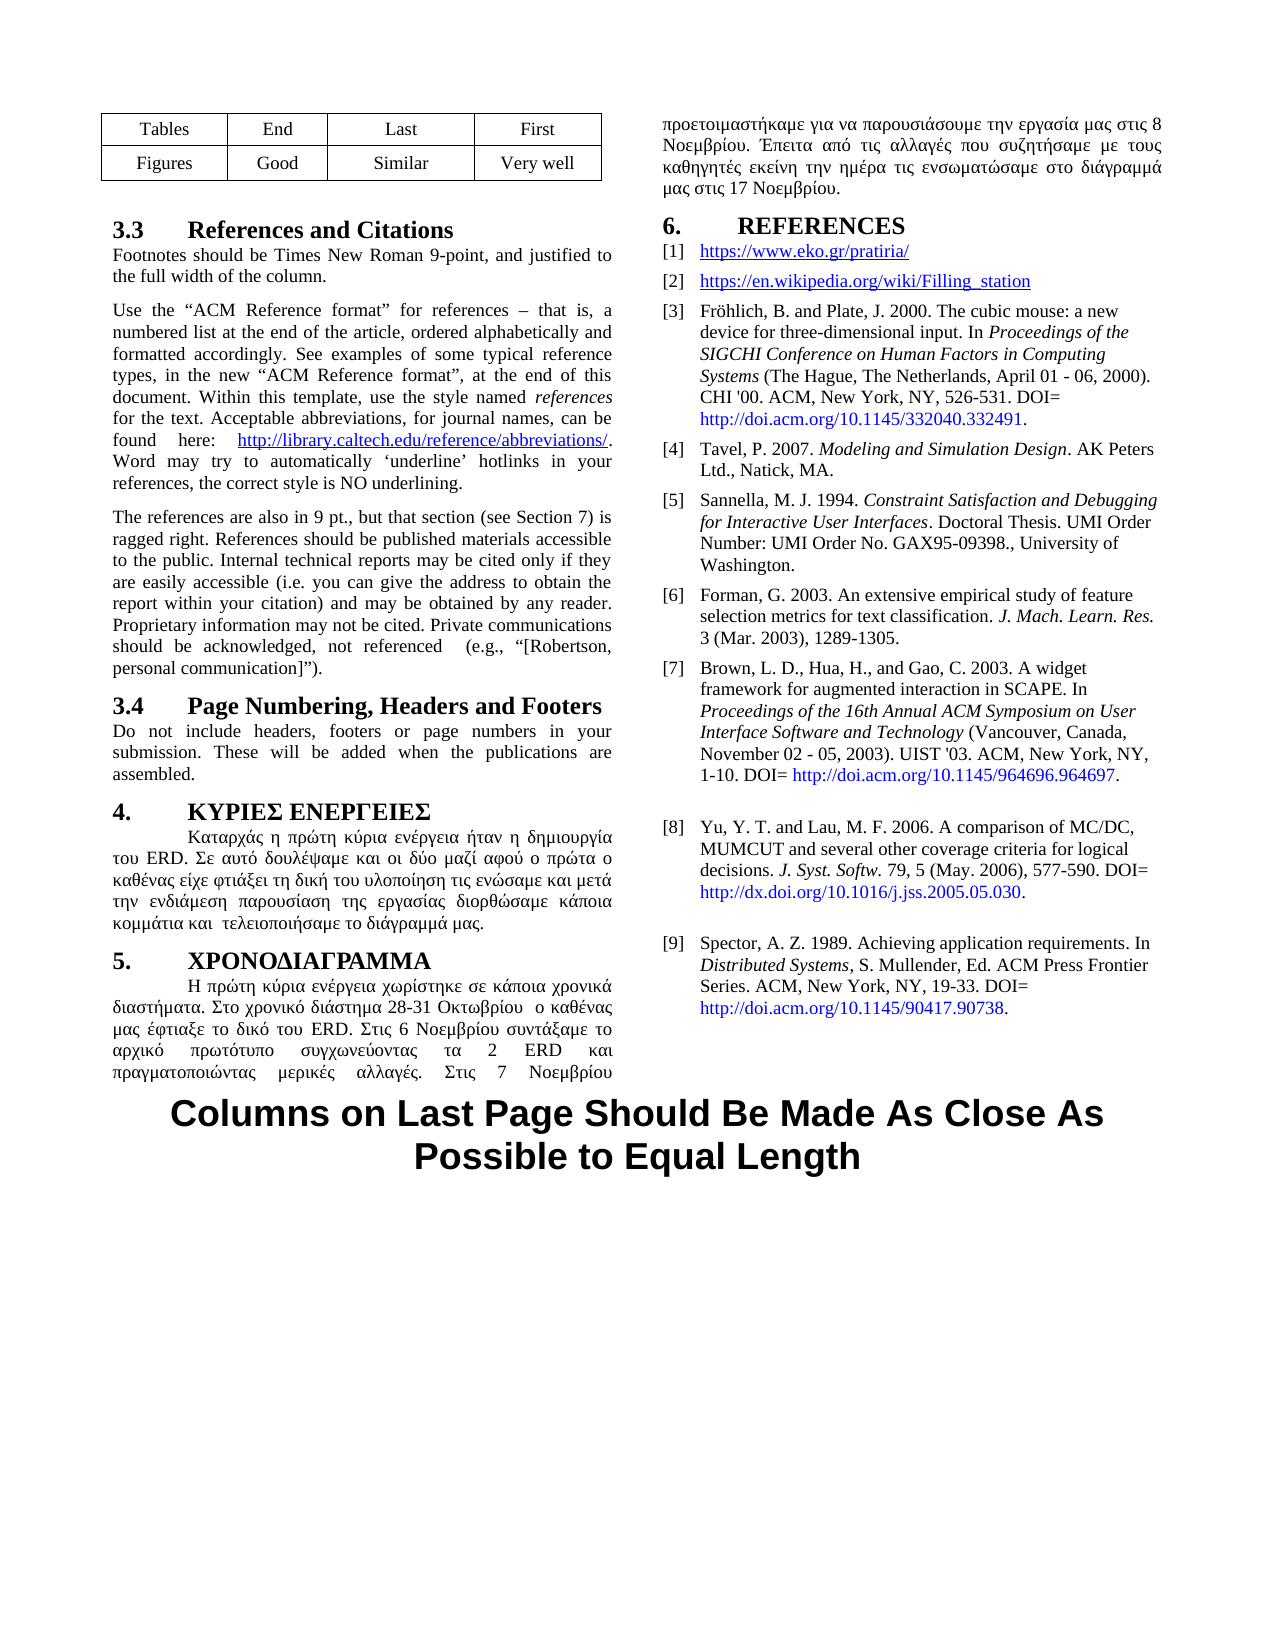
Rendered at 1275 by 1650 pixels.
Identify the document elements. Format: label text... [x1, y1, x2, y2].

table_cell Last [328, 114, 474, 145]
table_cell Very well [475, 146, 601, 180]
text Footnotes should be Times New Roman 9-point, and justified to the full width of the column. [112, 244, 613, 287]
subtitle Page Numbering, Headers and Footers [112, 691, 613, 719]
text Spector, A. Z. 1989. Achieving application requirements. In Distributed Systems, S. Mullender, Ed. ACM Press Frontier Series. ACM, New York, NY, 19-33. DOI= http://doi.acm.org/10.1145/90417.90738. [662, 932, 1162, 1018]
text Sannella, M. J. 1994. Constraint Satisfaction and Debugging for Interactive User Interfaces. Doctoral Thesis. UMI Order Number: UMI Order No. GAX95-09398., University of Washington. [662, 489, 1162, 575]
text https://en.wikipedia.org/wiki/Filling_station [662, 270, 1162, 291]
text Η πρώτη κύρια ενέργεια χωρίστηκε σε κάποια χρονικά διαστήματα. Στο χρονικό διάστημα 28-31 Οκτωβρίου ο καθένας μας έφτιαξε το δικό του ERD. Στις 6 Νοεμβρίου συντάξαμε το αρχικό πρωτότυπο συγχωνεύοντας τα 2 ERD και πραγματοποιώντας μερικές αλλαγές. Στις 7 Νοεμβρίου προετοιμαστήκαμε για να παρουσιάσουμε την εργασία μας στις 8 Νοεμβρίου. Έπειτα από τις αλλαγές που συζητήσαμε με τους καθηγητές εκείνη την ημέρα τις ενσωματώσαμε στο διάγραμμά μας στις 17 Νοεμβρίου. [112, 974, 613, 1082]
subtitle References and Citations [112, 215, 613, 244]
table_cell Tables [102, 114, 227, 145]
text Η πρώτη κύρια ενέργεια χωρίστηκε σε κάποια χρονικά διαστήματα. Στο χρονικό διάστημα 28-31 Οκτωβρίου ο καθένας μας έφτιαξε το δικό του ERD. Στις 6 Νοεμβρίου συντάξαμε το αρχικό πρωτότυπο συγχωνεύοντας τα 2 ERD και πραγματοποιώντας μερικές αλλαγές. Στις 7 Νοεμβρίου προετοιμαστήκαμε για να παρουσιάσουμε την εργασία μας στις 8 Νοεμβρίου. Έπειτα από τις αλλαγές που συζητήσαμε με τους καθηγητές εκείνη την ημέρα τις ενσωματώσαμε στο διάγραμμά μας στις 17 Νοεμβρίου. [662, 112, 1162, 199]
table_cell First [475, 114, 601, 145]
text The references are also in 9 pt., but that section (see Section 7) is ragged right. References should be published materials accessible to the public. Internal technical reports may be cited only if they are easily accessible (i.e. you can give the address to obtain the report within your citation) and may be obtained by any reader. Proprietary information may not be cited. Private communications should be acknowledged, not referenced (e.g., “[Robertson, personal communication]”). [112, 506, 613, 678]
title Columns on Last Page Should Be Made As Close As Possible to Equal Length [112, 1091, 1162, 1177]
text Tavel, P. 2007. Modeling and Simulation Design. AK Peters Ltd., Natick, MA. [662, 437, 1162, 481]
subtitle ΧΡΟΝΟΔΙΑΓΡΑΜΜΑ [112, 946, 613, 974]
text Brown, L. D., Hua, H., and Gao, C. 2003. A widget framework for augmented interaction in SCAPE. In Proceedings of the 16th Annual ACM Symposium on User Interface Software and Technology (Vancouver, Canada, November 02 - 05, 2003). UIST '03. ACM, New York, NY, 1-10. DOI= http://doi.acm.org/10.1145/964696.964697. [662, 657, 1162, 807]
table_cell Similar [328, 146, 474, 180]
subtitle ΚΥΡΙΕΣ ΕΝΕΡΓΕΙΕΣ [112, 797, 613, 826]
text Yu, Y. T. and Lau, M. F. 2006. A comparison of MC/DC, MUMCUT and several other coverage criteria for logical decisions. J. Syst. Softw. 79, 5 (May. 2006), 577-590. DOI= http://dx.doi.org/10.1016/j.jss.2005.05.030. [662, 816, 1162, 924]
text Fröhlich, B. and Plate, J. 2000. The cubic mouse: a new device for three-dimensional input. In Proceedings of the SIGCHI Conference on Human Factors in Computing Systems (The Hague, The Netherlands, April 01 - 06, 2000). CHI '00. ACM, New York, NY, 526-531. DOI= http://doi.acm.org/10.1145/332040.332491. [662, 300, 1162, 429]
text https://www.eko.gr/pratiria/ [662, 240, 1162, 262]
text Use the “ACM Reference format” for references – that is, a numbered list at the end of the article, ordered alphabetically and formatted accordingly. See examples of some typical reference types, in the new “ACM Reference format”, at the end of this document. Within this template, use the style named references for the text. Acceptable abbreviations, for journal names, can be found here: http://library.caltech.edu/reference/abbreviations/. Word may try to automatically ‘underline’ hotlinks in your references, the correct style is NO underlining. [112, 299, 613, 493]
table_cell Figures [102, 146, 227, 180]
subtitle REFERENCES [662, 211, 1162, 240]
table_cell End [228, 114, 327, 145]
text Καταρχάς η πρώτη κύρια ενέργεια ήταν η δημιουργία του ERD. Σε αυτό δουλέψαμε και οι δύο μαζί αφού ο πρώτα ο καθένας είχε φτιάξει τη δική του υλοποίηση τις ενώσαμε και μετά την ενδιάμεση παρουσίαση της εργασίας διορθώσαμε κάποια κομμάτια και τελειοποιήσαμε το διάγραμμά μας. [112, 826, 613, 933]
table_cell Good [228, 146, 327, 180]
text Do not include headers, footers or page numbers in your submission. These will be added when the publications are assembled. [112, 719, 613, 784]
text Forman, G. 2003. An extensive empirical study of feature selection metrics for text classification. J. Mach. Learn. Res. 3 (Mar. 2003), 1289-1305. [662, 583, 1162, 648]
